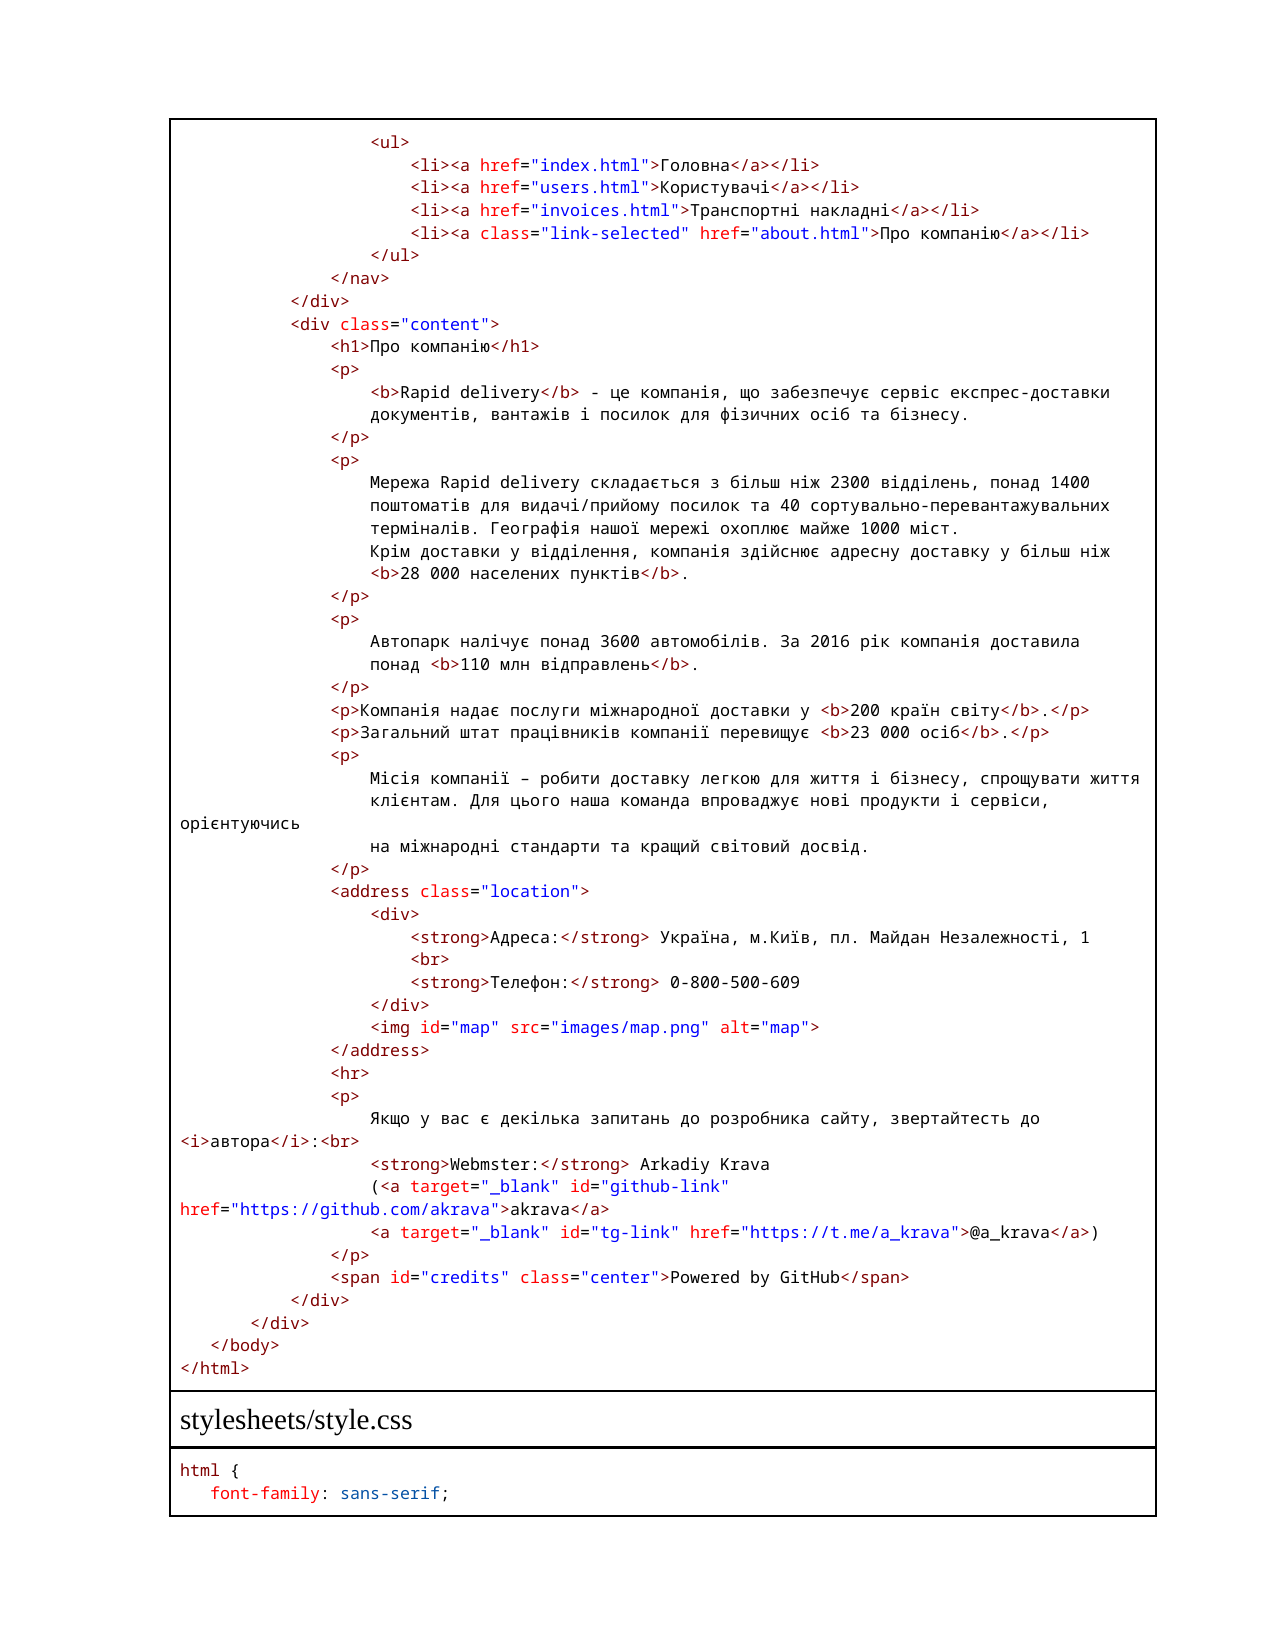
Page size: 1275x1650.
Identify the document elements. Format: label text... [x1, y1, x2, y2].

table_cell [171, 120, 1155, 1390]
table_cell stylesheets/style.css [171, 1392, 1155, 1446]
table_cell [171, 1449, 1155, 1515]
